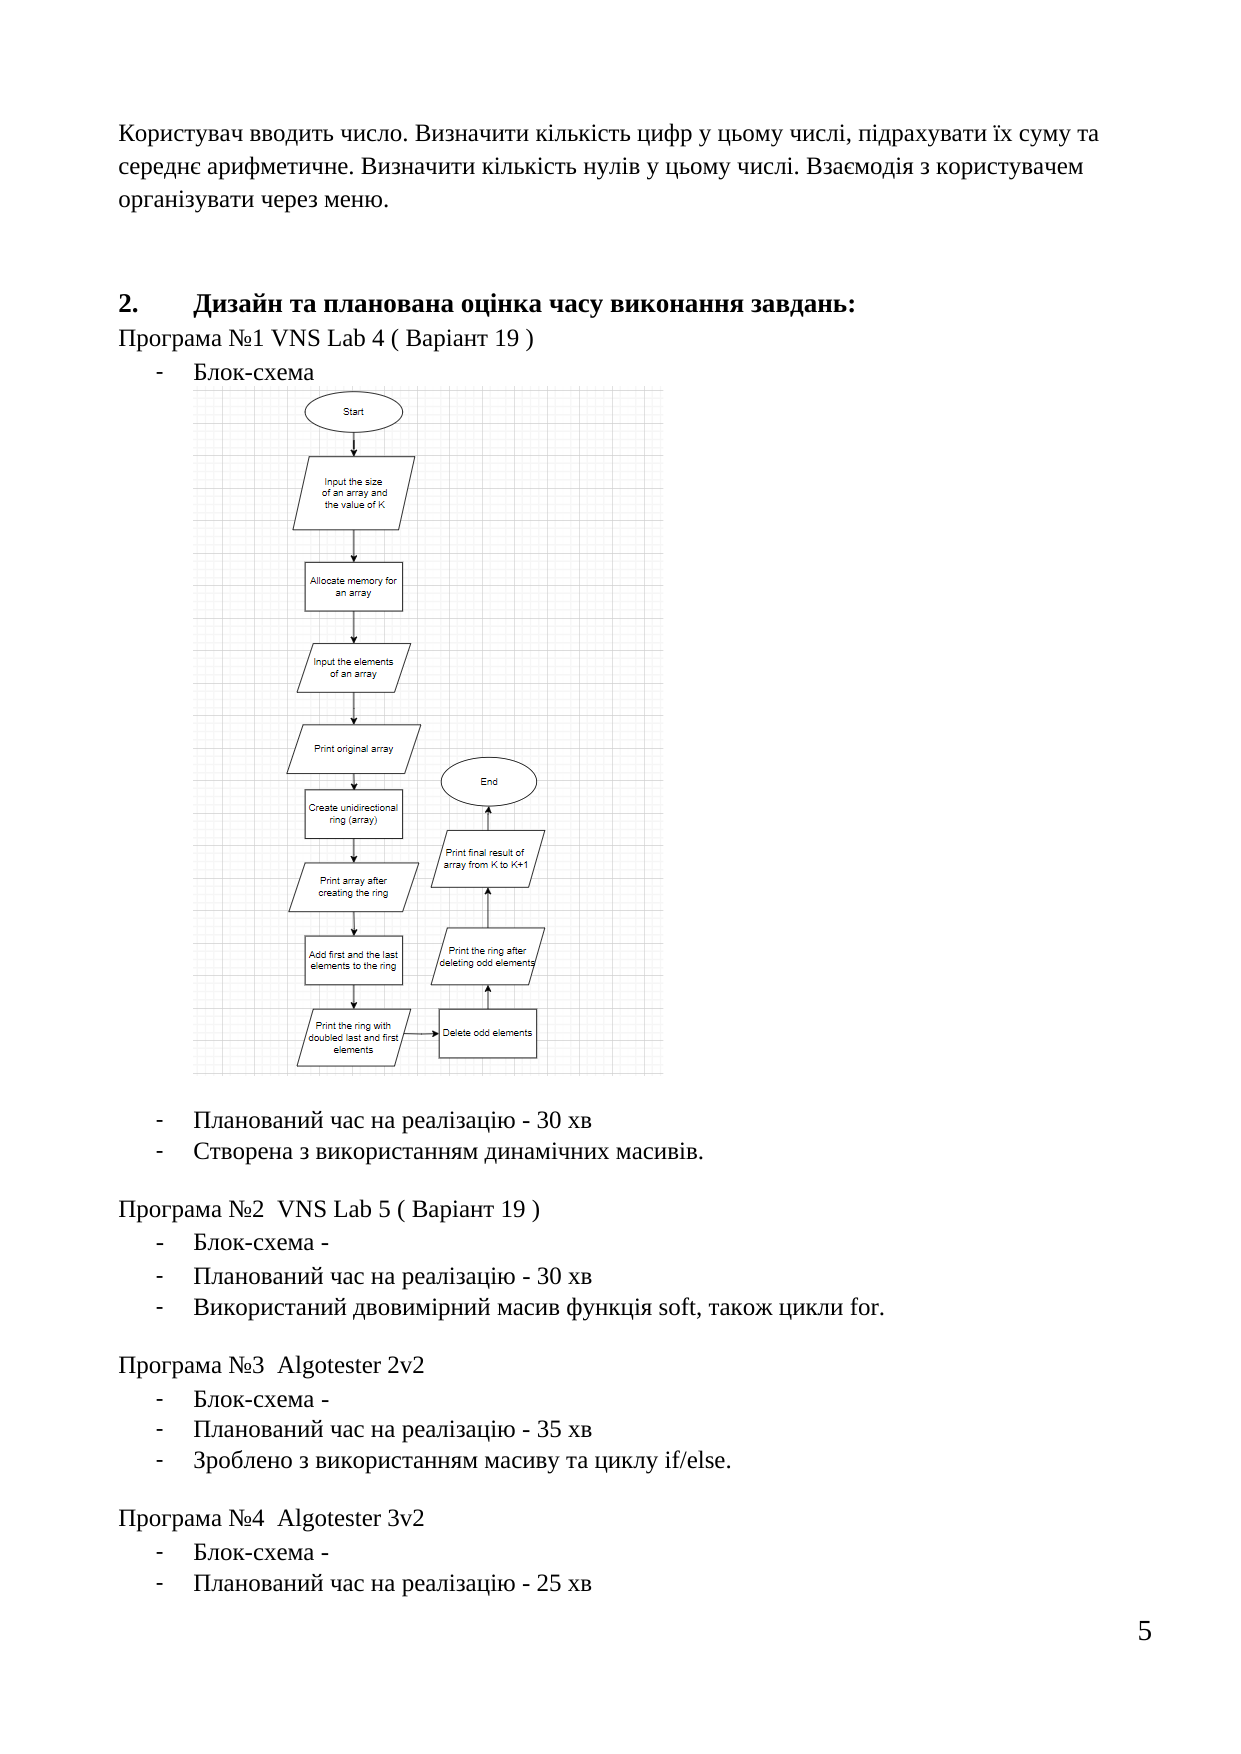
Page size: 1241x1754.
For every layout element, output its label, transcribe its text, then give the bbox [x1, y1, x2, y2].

list Планований час на реалізацію - 35 хв [156, 1413, 1152, 1444]
list Блок-схема - [156, 1227, 1152, 1256]
text Програма №3 Algotester 2v2 [118, 1350, 1152, 1379]
list Блок-схема - [156, 1383, 1152, 1413]
list Використаний двовимірний масив функція soft, також цикли fоr. [156, 1291, 1152, 1321]
list Зроблено з використанням масиву та циклу іf/else. [156, 1444, 1152, 1474]
list Планований час на реалізацію - 30 хв [156, 1260, 1152, 1291]
picture [193, 386, 664, 1076]
text Програма №1 VNS Lab 4 ( Варіант 19 ) [118, 323, 1152, 352]
text Користувач вводить число. Визначити кількість цифр у цьому числі, підрахувати їх суму та середнє арифметичне. Визначити кількість нулів у цьому числі. Взаємодія з користувачем організувати через меню. [118, 118, 1152, 213]
subtitle 2. Дизайн та планована оцінка часу виконання завдань: [118, 287, 1152, 318]
text Програма №4 Algotester 3v2 [118, 1503, 1152, 1532]
list Створена з використанням динамічних масивів. [156, 1135, 1152, 1165]
list Планований час на реалізацію - 30 хв [156, 1104, 1152, 1135]
list Планований час на реалізацію - 25 хв [156, 1567, 1152, 1597]
list Блок-схема [156, 356, 1152, 387]
text Програма №2 VNS Lab 5 ( Варіант 19 ) [118, 1194, 1152, 1223]
list Блок-схема - [156, 1536, 1152, 1567]
